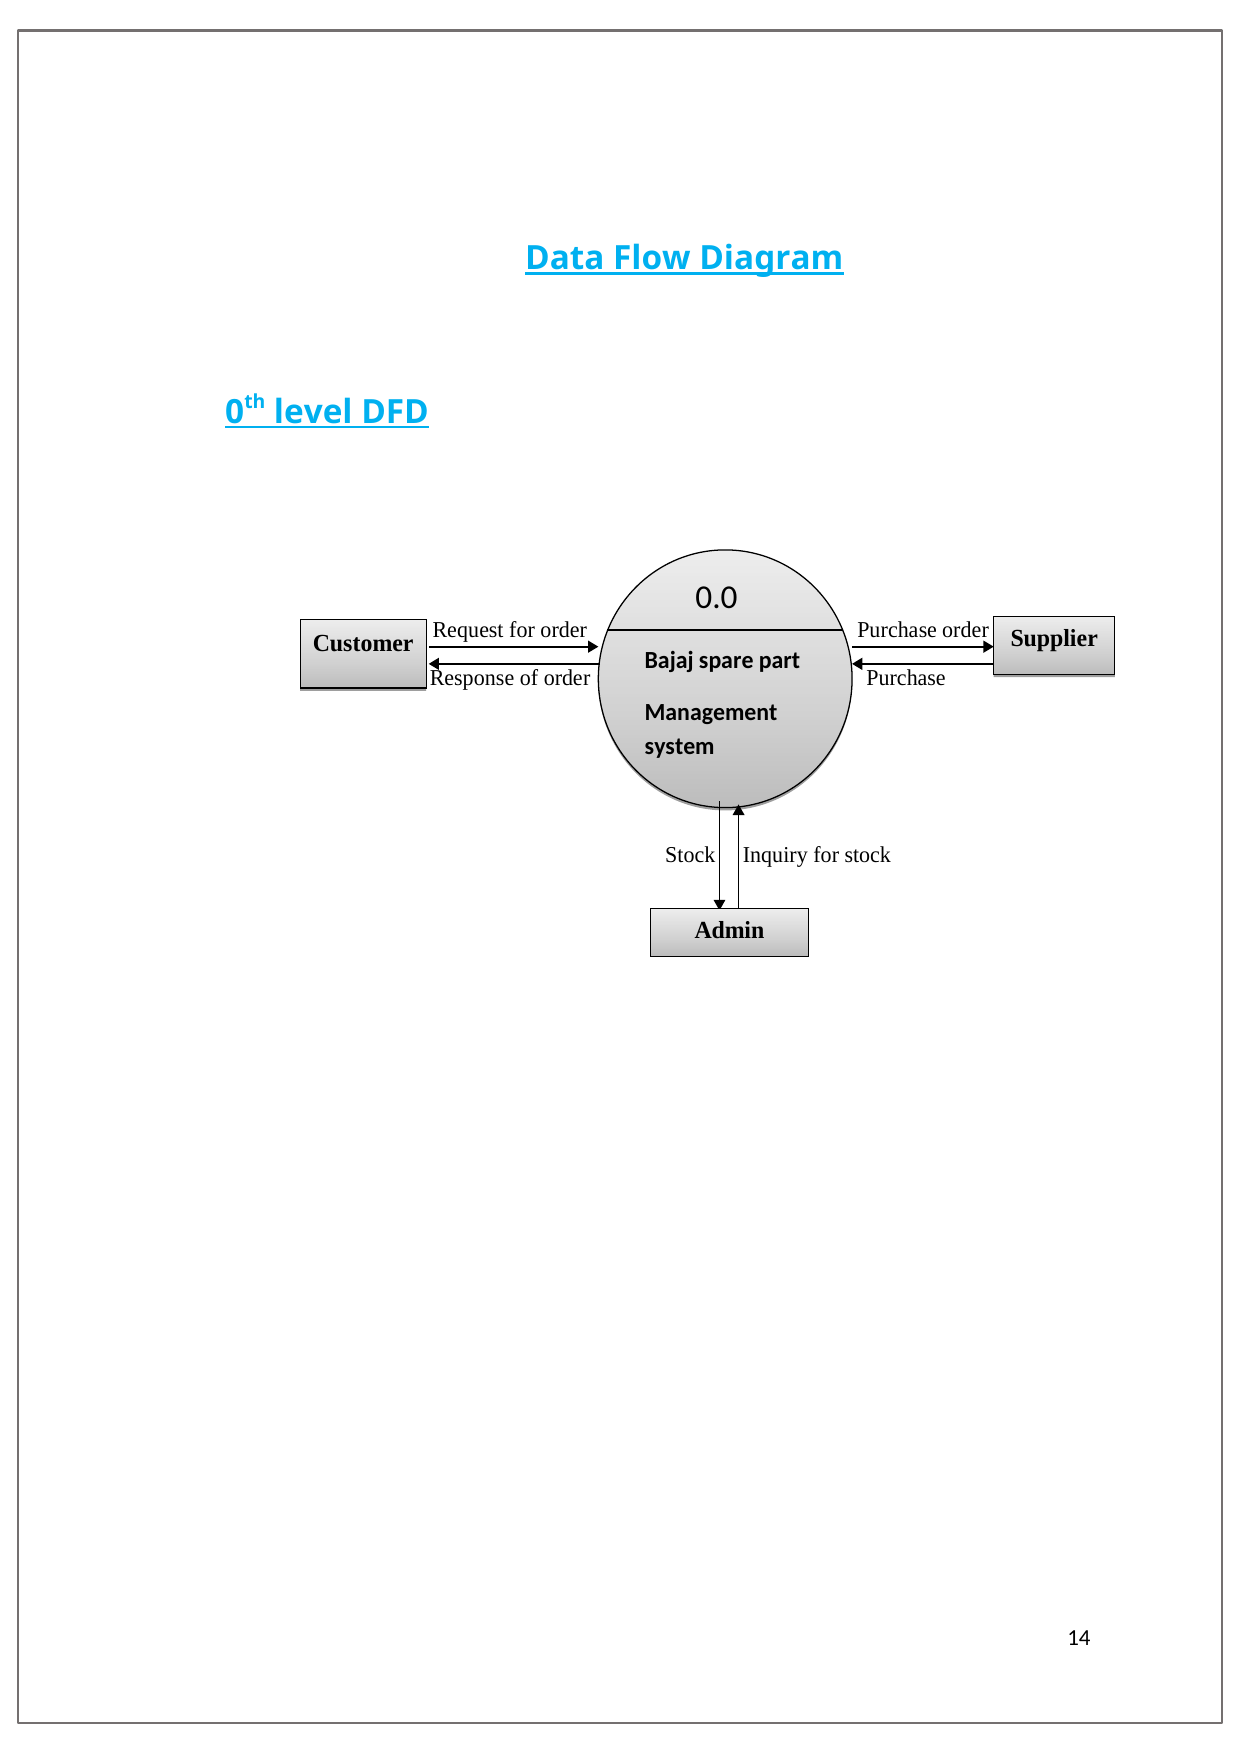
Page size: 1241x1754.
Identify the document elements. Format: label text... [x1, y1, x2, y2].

text Data Flow Diagram [450, 234, 1090, 279]
text 0th level DFD [225, 387, 1090, 433]
